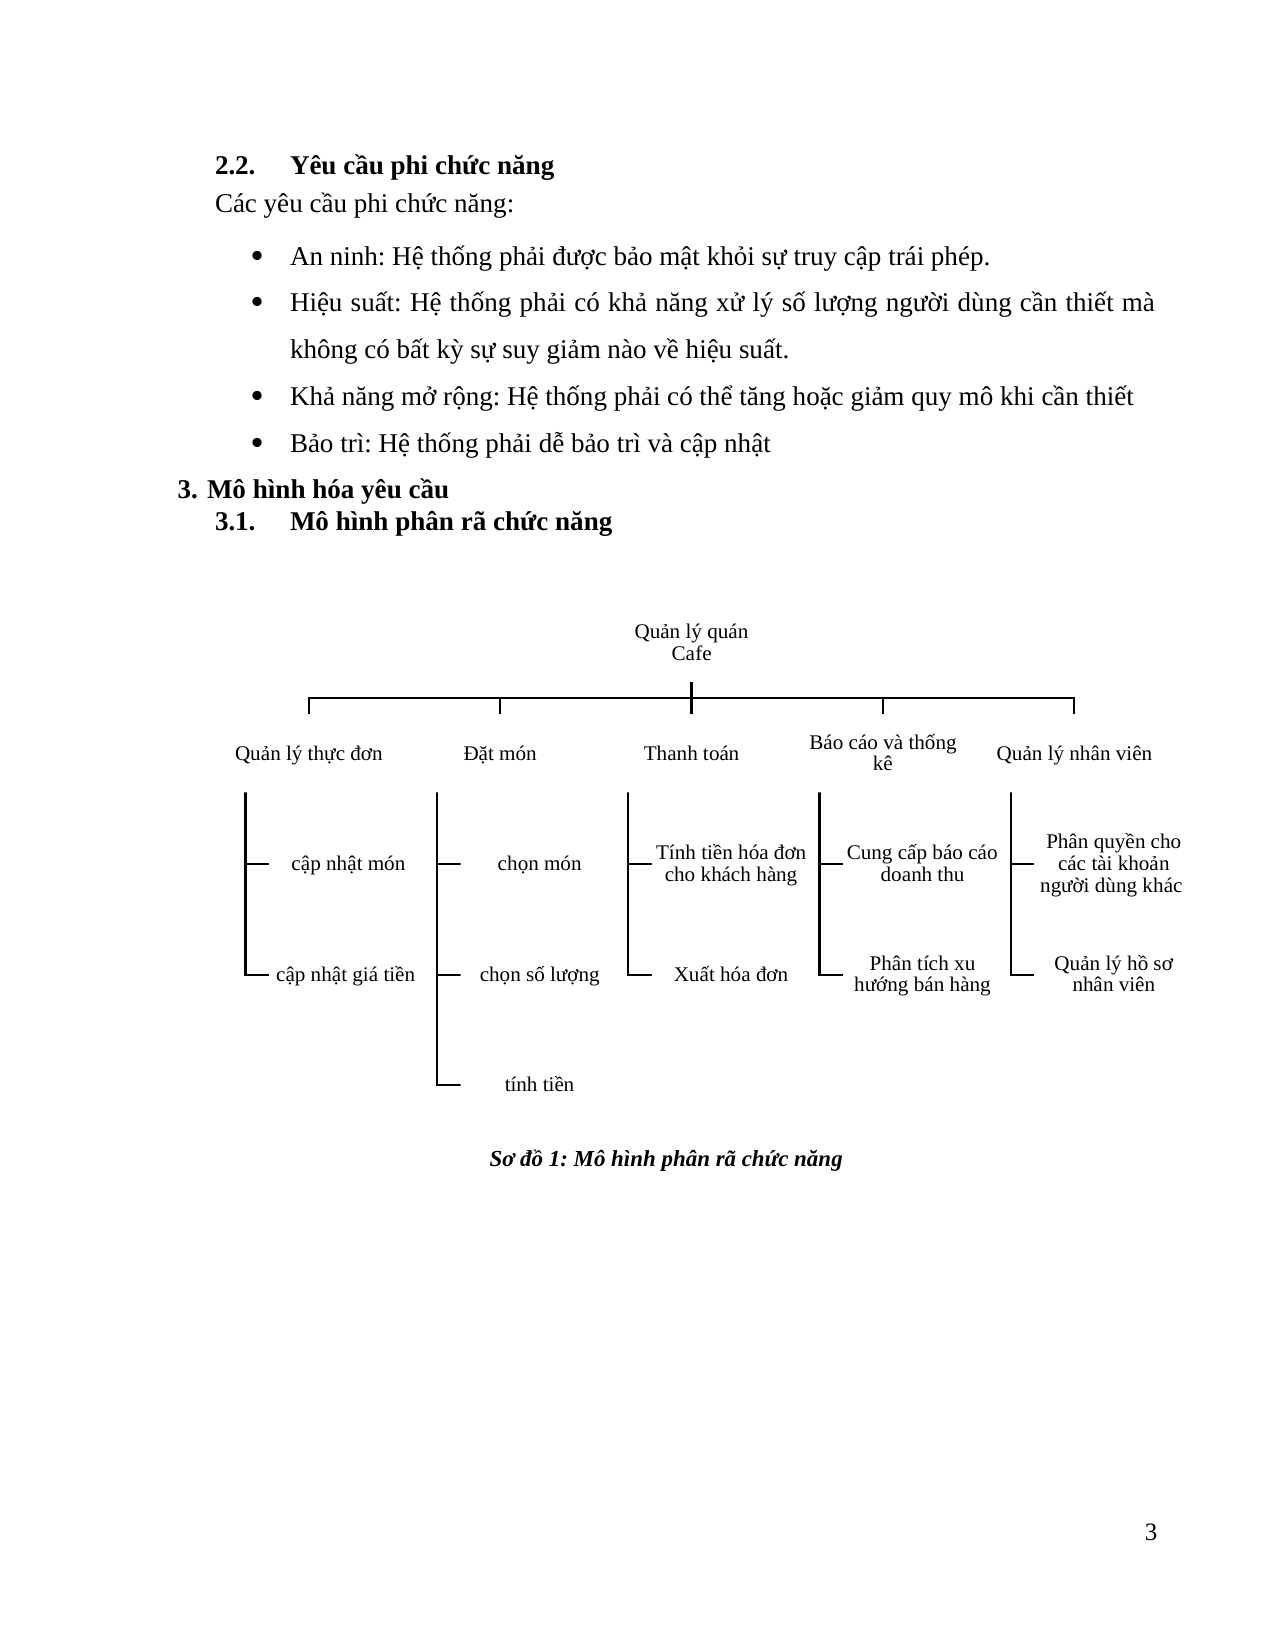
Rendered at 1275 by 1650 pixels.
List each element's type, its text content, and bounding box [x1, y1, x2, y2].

list Mô hình hóa yêu cầu [177, 474, 1157, 505]
list Hiệu suất: Hệ thống phải có khả năng xử lý số lượng người dùng cần thiết mà không có bất kỳ sự suy giảm nào về hiệu suất. [252, 286, 1157, 364]
list An ninh: Hệ thống phải được bảo mật khỏi sự truy cập trái phép. [252, 239, 1157, 271]
text Các yêu cầu phi chức năng: [177, 187, 1157, 218]
list Yêu cầu phi chức năng [215, 149, 1157, 180]
list Khả năng mở rộng: Hệ thống phải có thể tăng hoặc giảm quy mô khi cần thiết [252, 380, 1157, 411]
text Sơ đồ 1: Mô hình phân rã chức năng [177, 1145, 1157, 1172]
list Bảo trì: Hệ thống phải dễ bảo trì và cập nhật [252, 427, 1157, 458]
list Mô hình phân rã chức năng [215, 505, 1157, 536]
